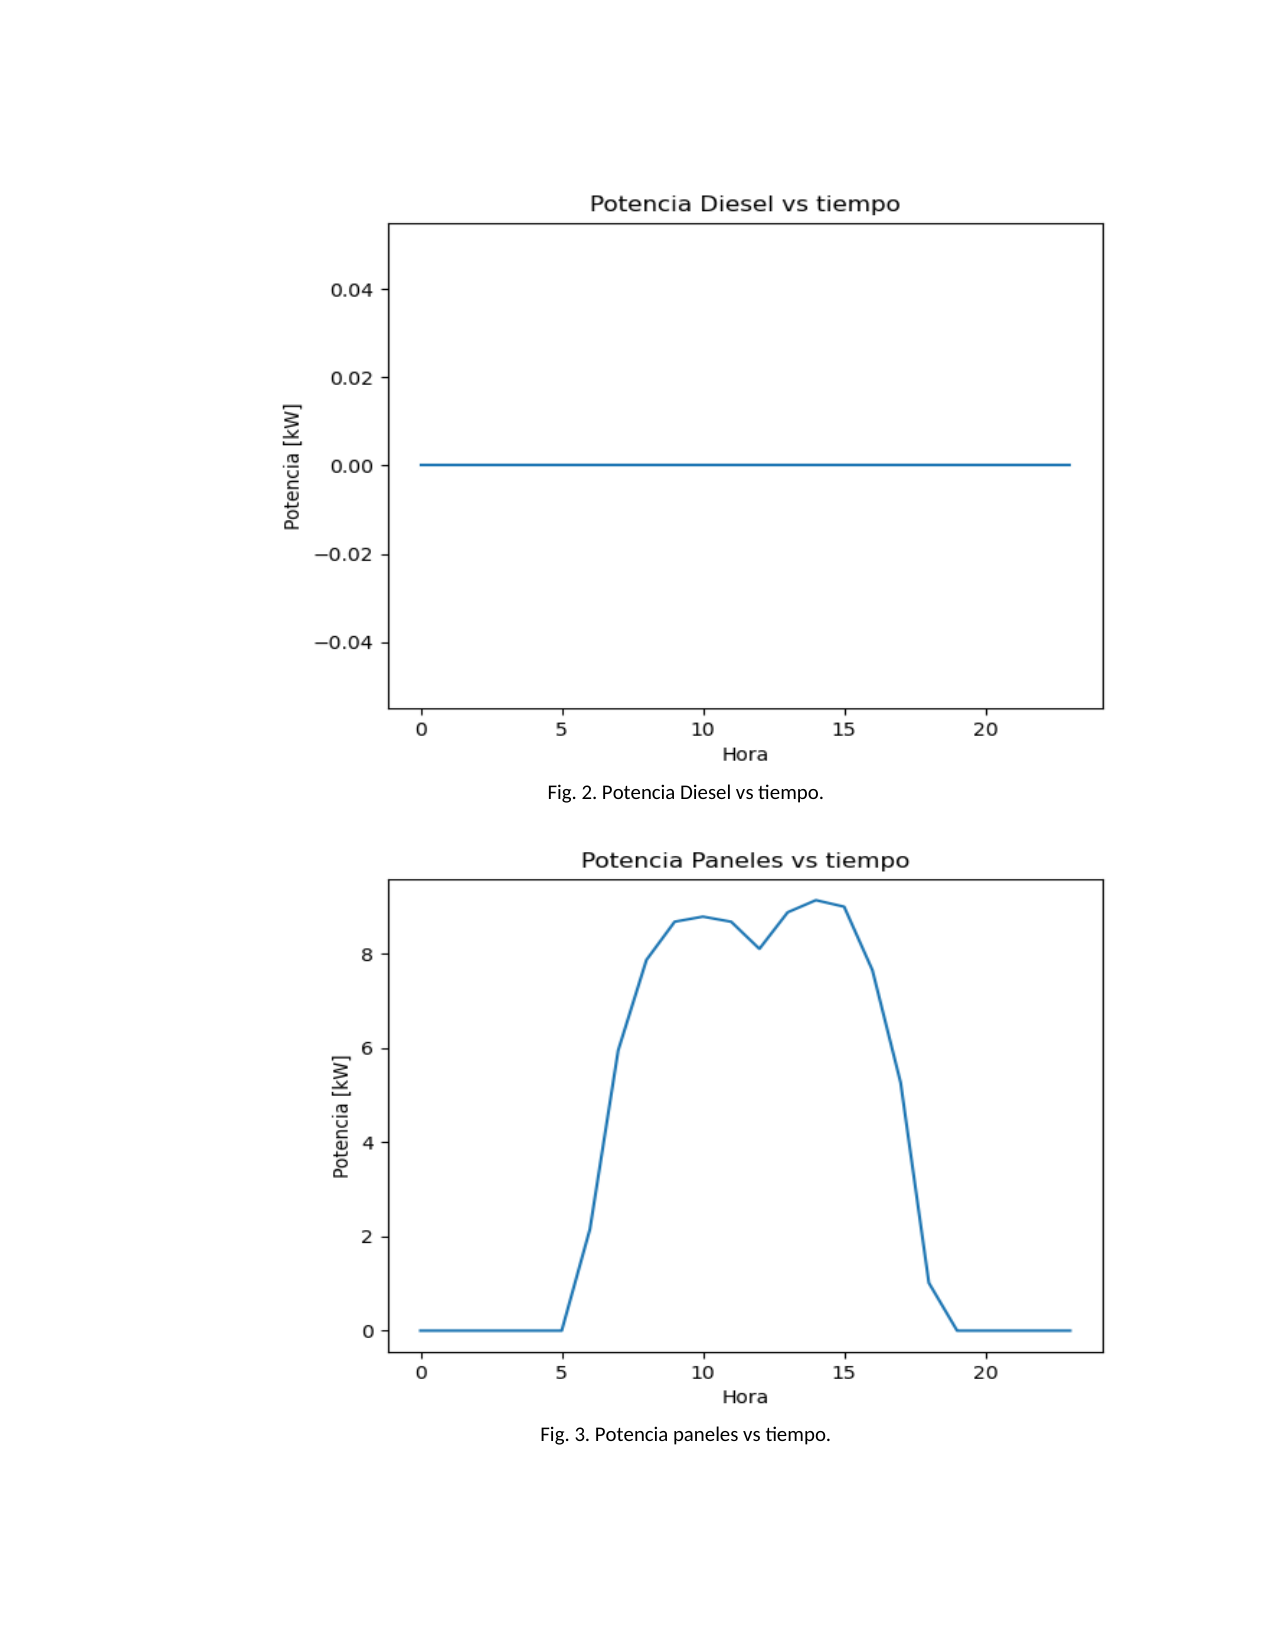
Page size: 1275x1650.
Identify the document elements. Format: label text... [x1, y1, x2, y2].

picture [273, 805, 1195, 1420]
list Fig. 2. Potencia Diesel vs tiempo. [274, 779, 1098, 804]
picture [273, 147, 1195, 778]
list Fig. 3. Potencia paneles vs tiempo. [274, 1422, 1098, 1447]
